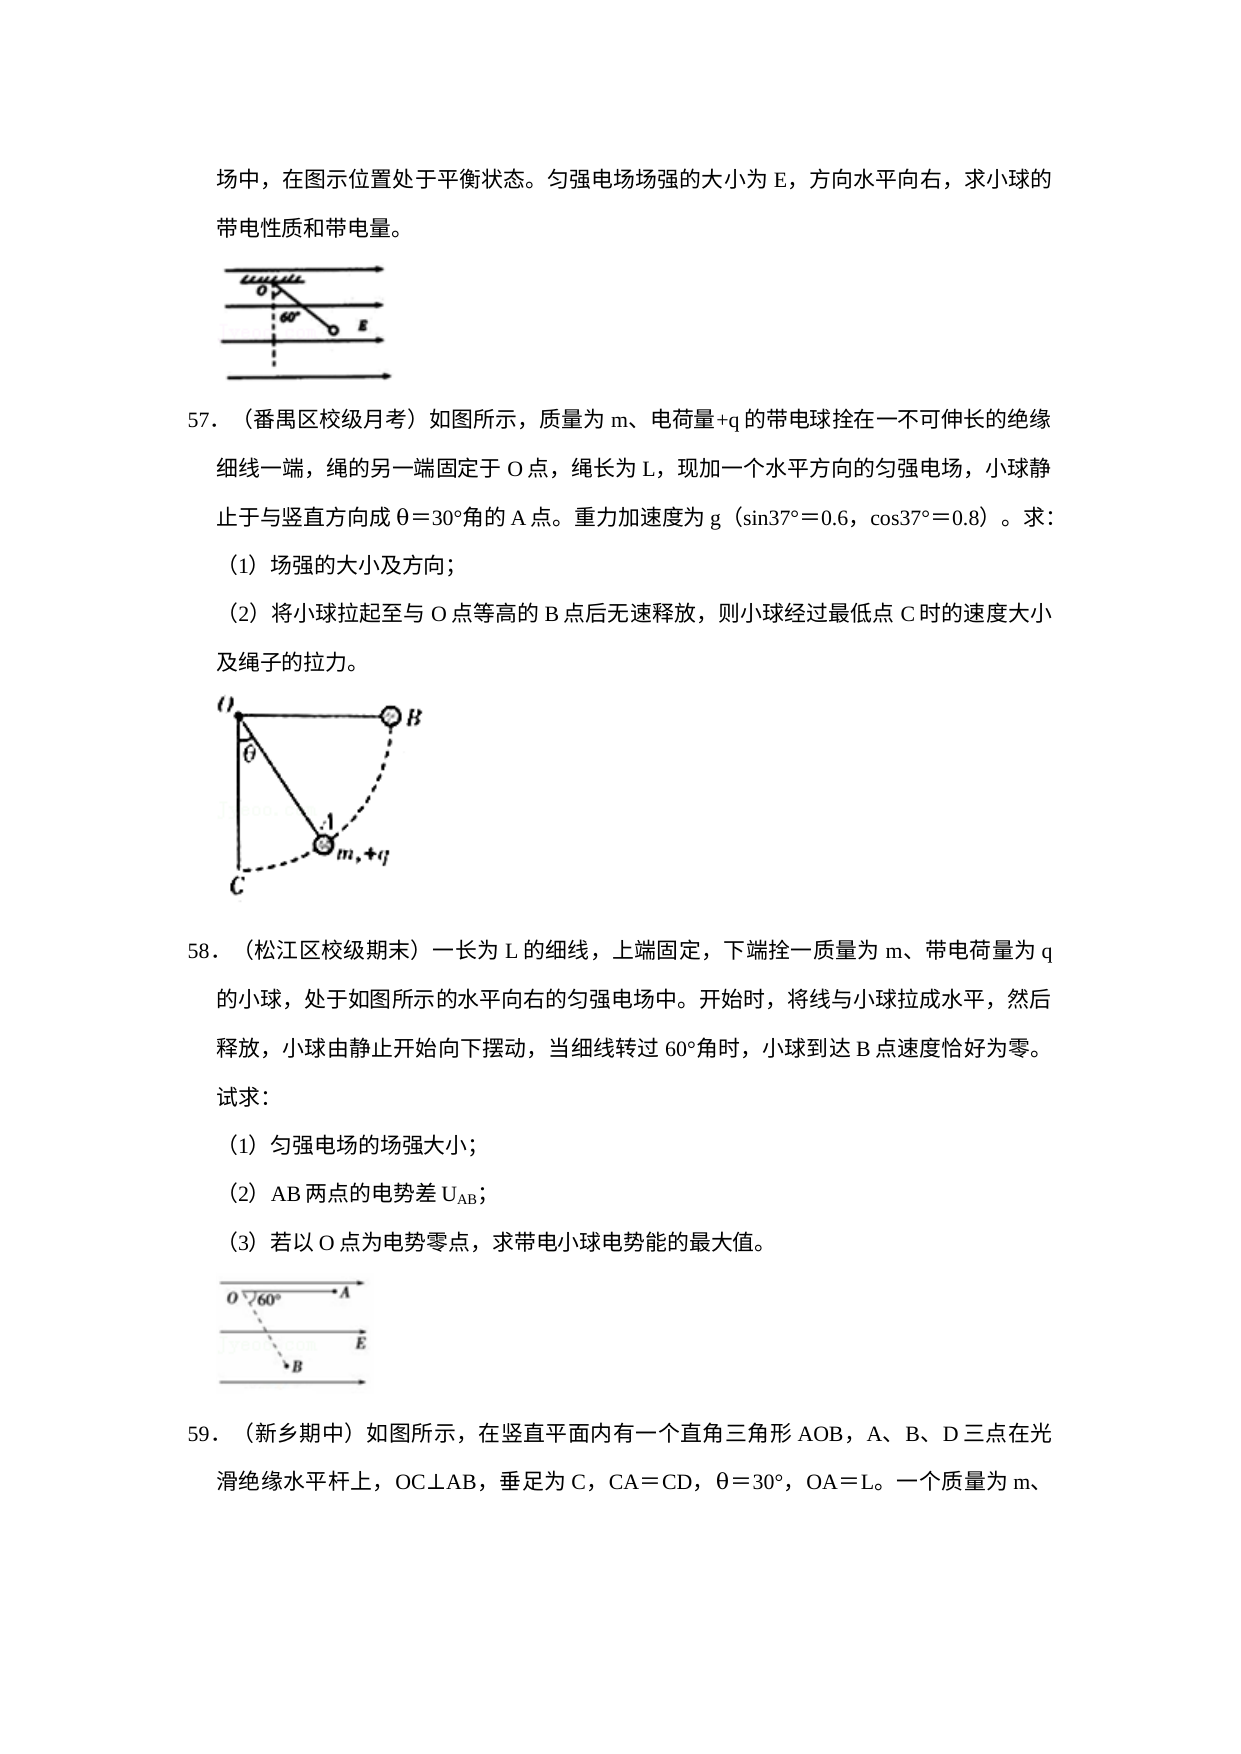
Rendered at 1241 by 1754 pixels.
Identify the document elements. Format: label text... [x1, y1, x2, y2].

text 58．（松江区校级期末）一长为L的细线，上端固定，下端拴一质量为m、带电荷量为q的小球，处于如图所示的水平向右的匀强电场中。开始时，将线与小球拉成水平，然后释放，小球由静止开始向下摆动，当细线转过60°角时，小球到达B点速度恰好为零。试求： [187, 933, 1053, 1112]
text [187, 162, 1053, 243]
text 57．（番禺区校级月考）如图所示，质量为m、电荷量+q的带电球拴在一不可伸长的绝缘细线一端，绳的另一端固定于O点，绳长为L，现加一个水平方向的匀强电场，小球静止于与竖直方向成θ＝30°角的A点。重力加速度为g（sin37°＝0.6，cos37°＝0.8）。求： [187, 402, 1053, 532]
text （2）AB两点的电势差UAB； [216, 1176, 1053, 1208]
text （1）场强的大小及方向； [216, 547, 1053, 580]
text （2）将小球拉起至与O点等高的B点后无速释放，则小球经过最低点C时的速度大小及绳子的拉力。 [216, 596, 1053, 677]
picture [216, 1272, 374, 1395]
text （1）匀强电场的场强大小； [216, 1128, 1053, 1160]
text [187, 1415, 1053, 1496]
picture [216, 259, 398, 386]
text （3）若以O点为电势零点，求带电小球电势能的最大值。 [216, 1224, 1053, 1257]
picture [216, 692, 427, 907]
